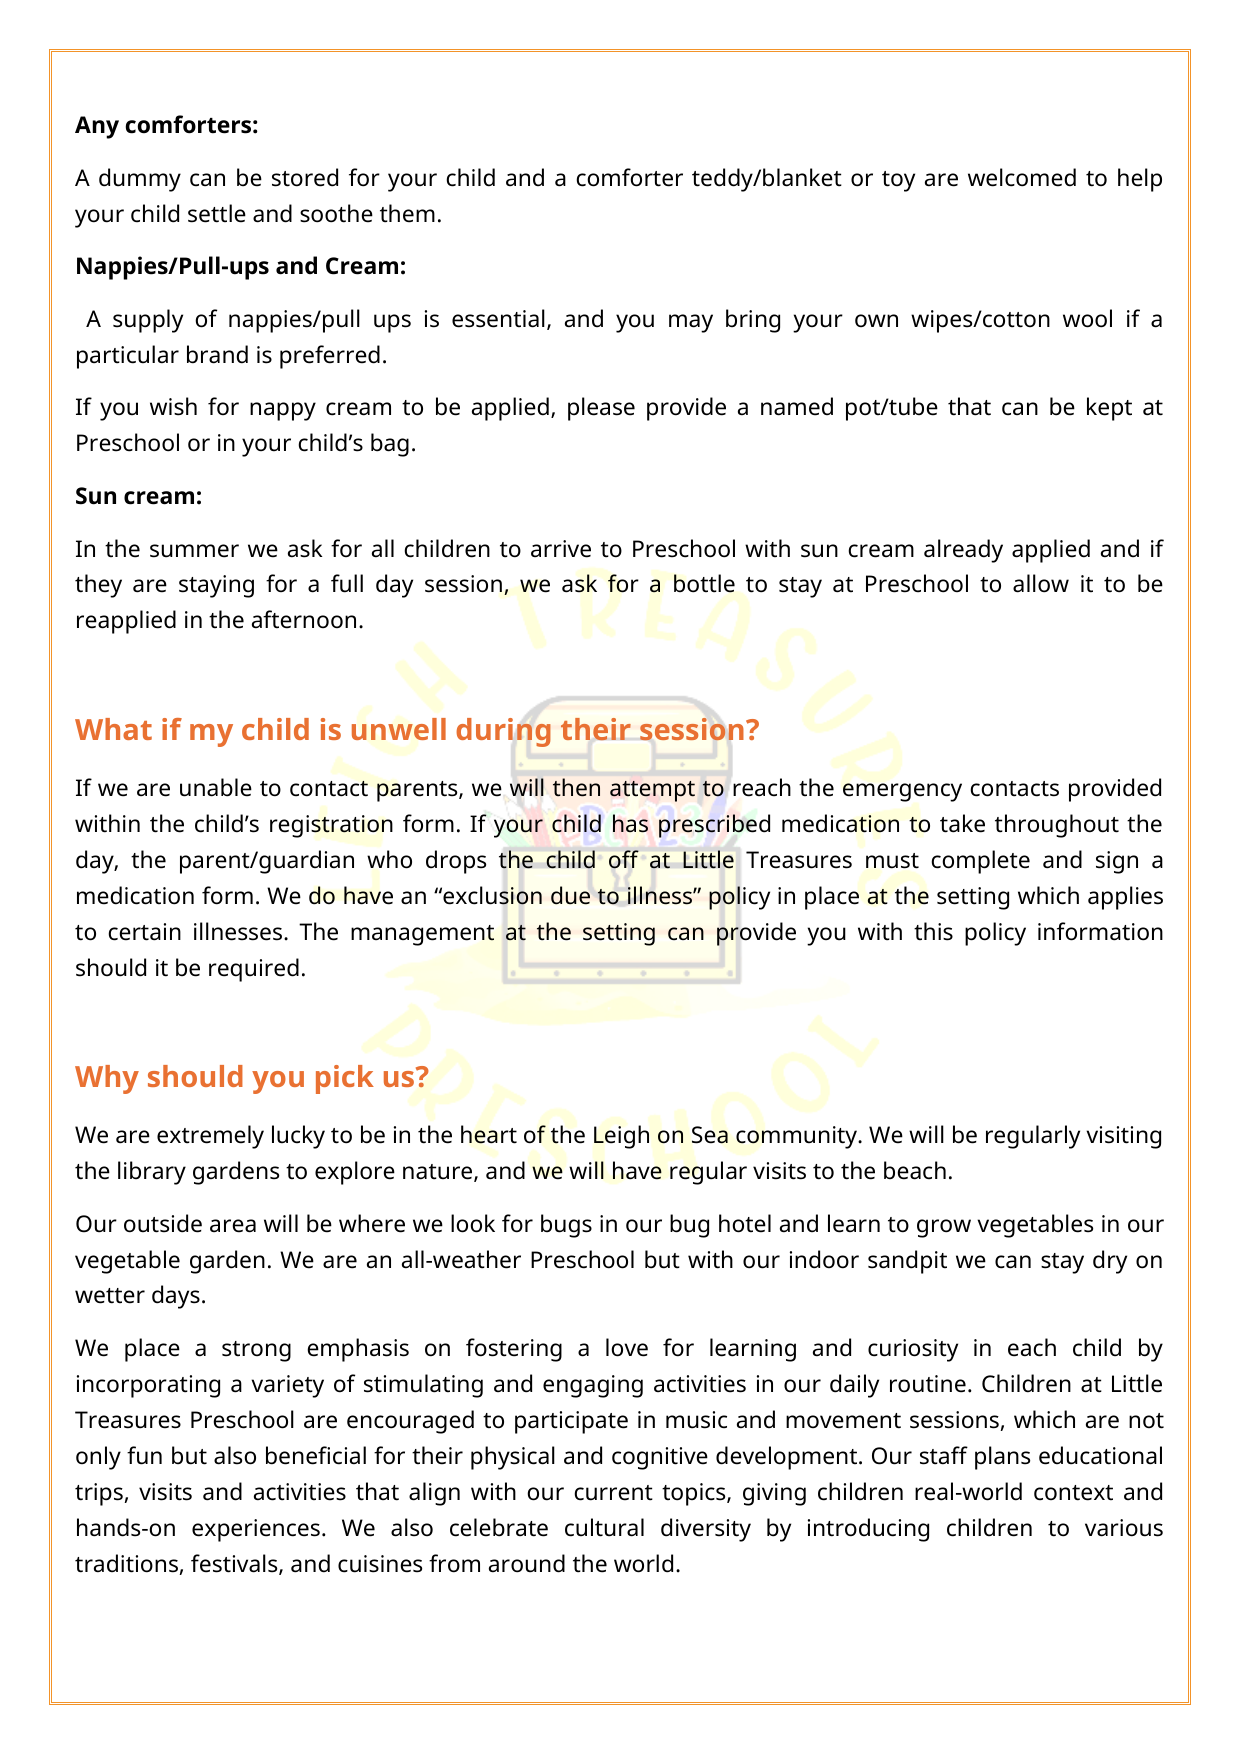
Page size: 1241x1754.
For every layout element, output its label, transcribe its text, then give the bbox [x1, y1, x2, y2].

text We place a strong emphasis on fostering a love for learning and curiosity in each child by incorporating a variety of stimulating and engaging activities in our daily routine. Children at Little Treasures Preschool are encouraged to participate in music and movement sessions, which are not only fun but also beneficial for their physical and cognitive development. Our staff plans educational trips, visits and activities that align with our current topics, giving children real-world context and hands-on experiences. We also celebrate cultural diversity by introducing children to various traditions, festivals, and cuisines from around the world. [75, 1332, 1165, 1579]
text If you wish for nappy cream to be applied, please provide a named pot/tube that can be kept at Preschool or in your child’s bag. [75, 391, 1165, 458]
text Sun cream: [75, 480, 1165, 511]
text A supply of nappies/pull ups is essential, and you may bring your own wipes/cotton wool if a particular brand is preferred. [75, 303, 1165, 370]
text In the summer we ask for all children to arrive to Preschool with sun cream already applied and if they are staying for a full day session, we ask for a bottle to stay at Preschool to allow it to be reapplied in the afternoon. [75, 532, 1165, 636]
text If we are unable to contact parents, we will then attempt to reach the emergency contacts provided within the child’s registration form. If your child has prescribed medication to take throughout the day, the parent/guardian who drops the child off at Little Treasures must complete and sign a medication form. We do have an “exclusion due to illness” policy in place at the setting which applies to certain illnesses. The management at the setting can provide you with this policy information should it be required. [75, 772, 1165, 983]
text Any comforters: [75, 109, 1165, 140]
text Nappies/Pull-ups and Cream: [75, 250, 1165, 281]
text We are extremely lucky to be in the heart of the Leigh on Sea community. We will be regularly visiting the library gardens to explore nature, and we will have regular visits to the beach. [75, 1119, 1165, 1186]
text A dummy can be stored for your child and a comforter teddy/blanket or toy are welcomed to help your child settle and soothe them. [75, 162, 1165, 229]
text What if my child is unwell during their session? [75, 709, 1165, 749]
text Our outside area will be where we look for bugs in our bug hotel and learn to grow vegetables in our vegetable garden. We are an all-weather Preschool but with our indoor sandpit we can stay dry on wetter days. [75, 1208, 1165, 1311]
text Why should you pick us? [75, 1057, 1165, 1096]
